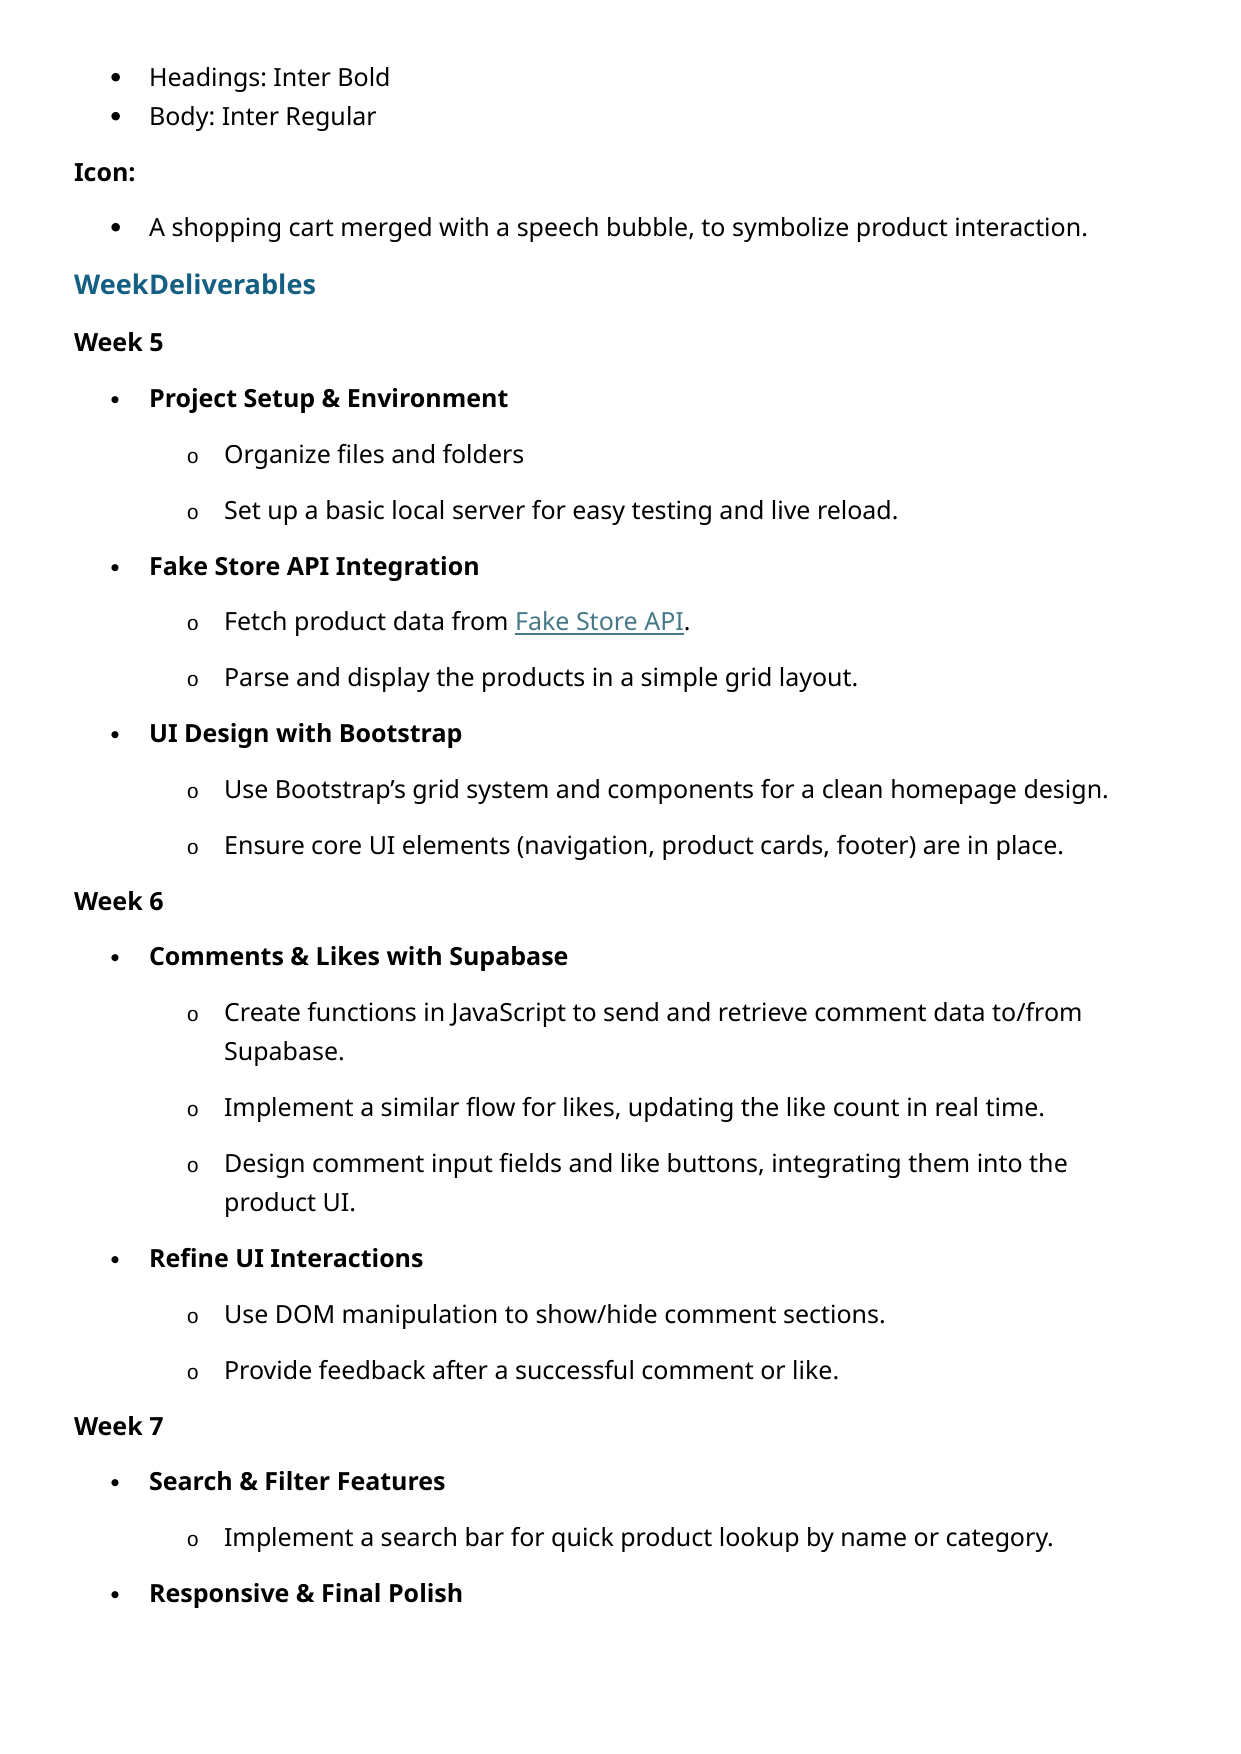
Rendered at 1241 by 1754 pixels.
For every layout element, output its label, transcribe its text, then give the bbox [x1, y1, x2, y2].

text Week 7 [74, 1408, 1152, 1442]
text Week 5 [74, 325, 1152, 359]
text Icon: [74, 154, 1152, 188]
list Set up a basic local server for easy testing and live reload. [186, 492, 1152, 526]
text Week 6 [74, 883, 1152, 917]
list Fetch product data from Fake Store API. [186, 604, 1152, 638]
list Ensure core UI elements (navigation, product cards, footer) are in place. [186, 827, 1152, 861]
list Implement a search bar for quick product lookup by name or category. [186, 1520, 1152, 1554]
text Week Deliverables [74, 266, 1152, 303]
list Refine UI Interactions [111, 1241, 1152, 1275]
list UI Design with Bootstrap [111, 716, 1152, 750]
list Responsive & Final Polish [111, 1576, 1152, 1610]
list Use Bootstrap’s grid system and components for a clean homepage design. [186, 772, 1152, 806]
list Use DOM manipulation to show/hide comment sections. [186, 1297, 1152, 1331]
list Fake Store API Integration [111, 548, 1152, 582]
list Create functions in JavaScript to send and retrieve comment data to/from Supabase. [186, 995, 1152, 1068]
list Search & Filter Features [111, 1464, 1152, 1498]
list Implement a similar flow for likes, updating the like count in real time. [186, 1090, 1152, 1124]
list Body: Inter Regular [111, 98, 1152, 132]
list Project Setup & Environment [111, 381, 1152, 415]
list Headings: Inter Bold [111, 59, 1152, 93]
list Organize files and folders [186, 437, 1152, 471]
list Design comment input fields and like buttons, integrating them into the product UI. [186, 1146, 1152, 1219]
list A shopping cart merged with a speech bubble, to symbolize product interaction. [111, 210, 1152, 244]
list Provide feedback after a successful comment or like. [186, 1352, 1152, 1386]
list Parse and display the products in a simple grid layout. [186, 660, 1152, 694]
list Comments & Likes with Supabase [111, 939, 1152, 973]
